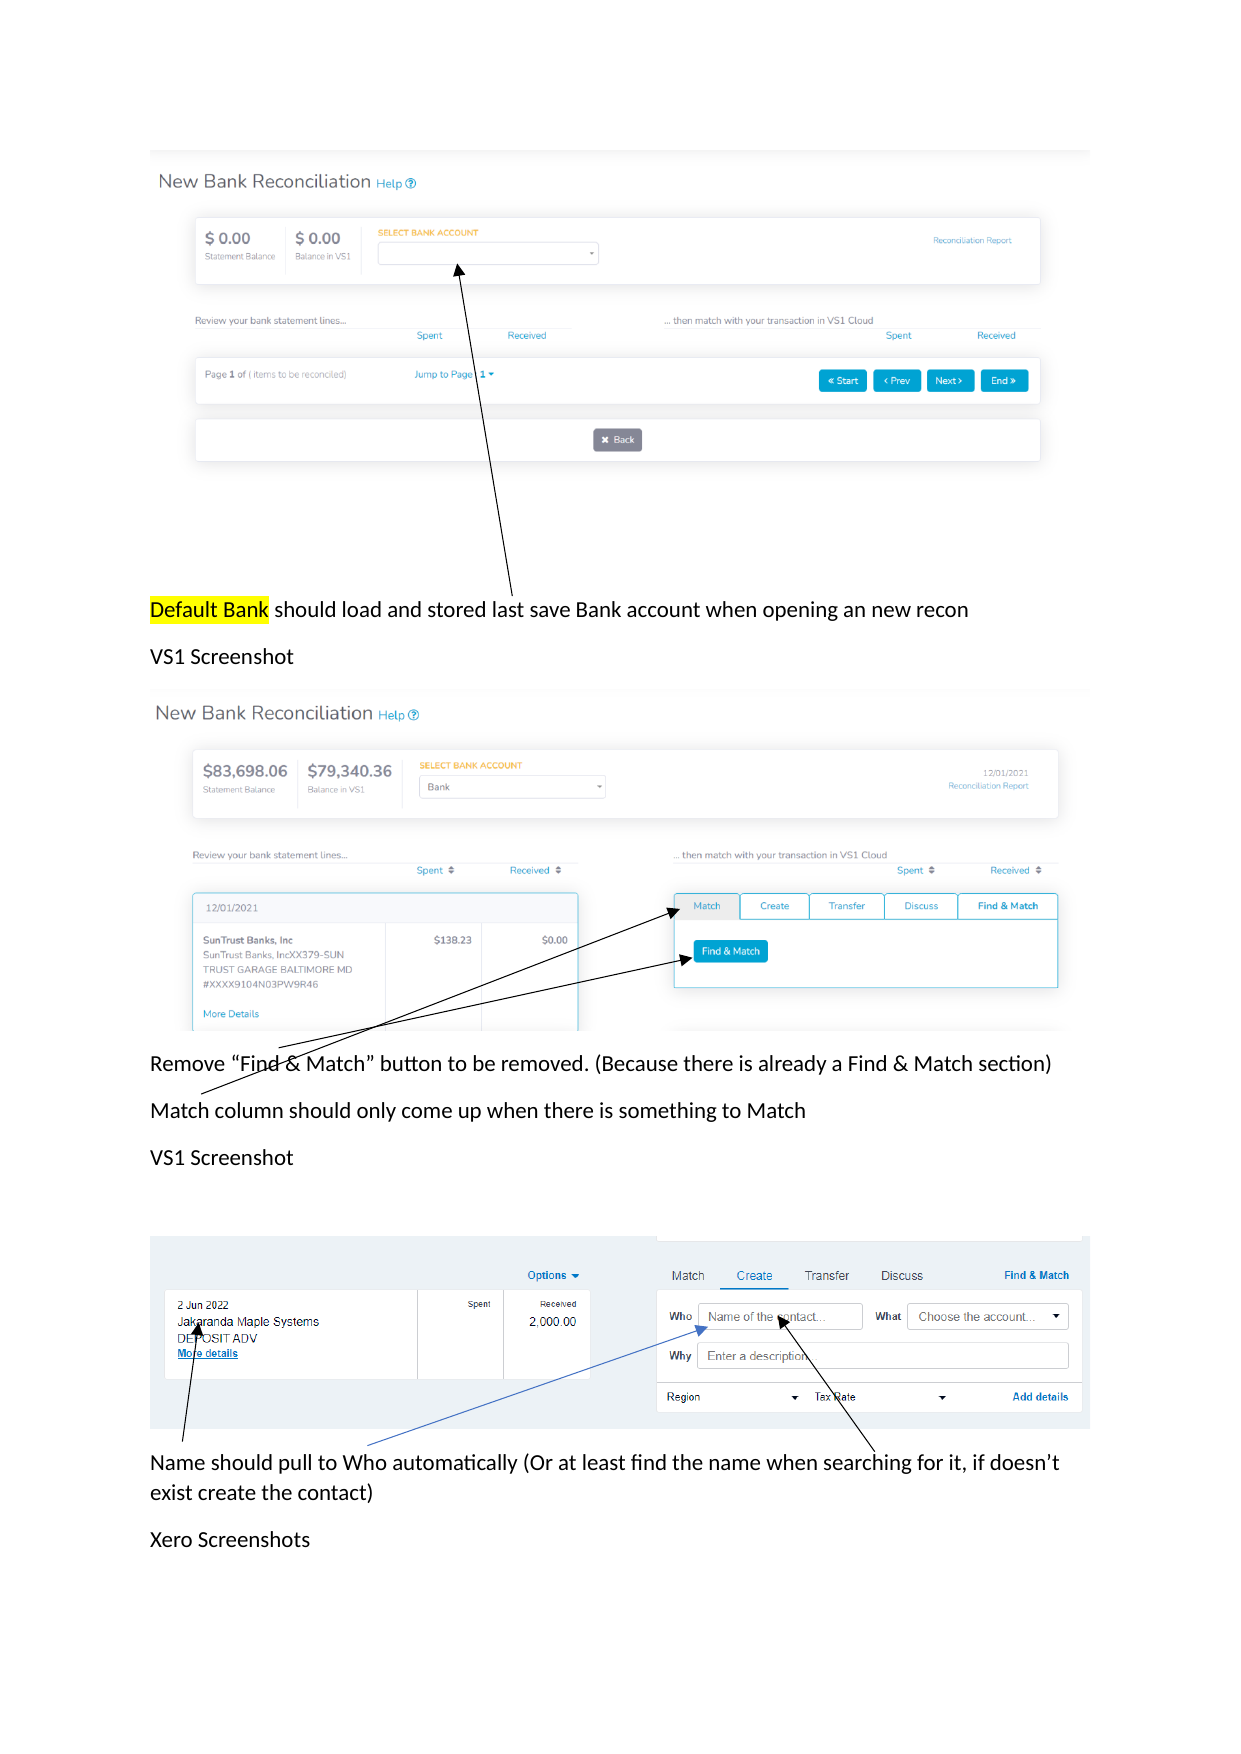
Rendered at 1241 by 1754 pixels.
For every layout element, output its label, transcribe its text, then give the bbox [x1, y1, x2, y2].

text VS1 Screenshot [150, 1143, 1090, 1171]
text Xero Screenshots [150, 1525, 1090, 1553]
picture [150, 150, 1091, 577]
text Remove “Find & Match” button to be removed. (Because there is already a Find & Match section) [250, 1049, 1090, 1077]
text Match column should only come up when there is something to Match [150, 1096, 1090, 1124]
picture [150, 689, 1091, 1031]
picture [150, 1236, 1091, 1429]
text Default Bank should load and stored last save Bank account when opening an new recon [269, 596, 1090, 624]
text VS1 Screenshot [150, 642, 1090, 671]
text Name should pull to Who automatically (Or at least find the name when searching for it, if doesn’t exist create the contact) [150, 1448, 1090, 1506]
